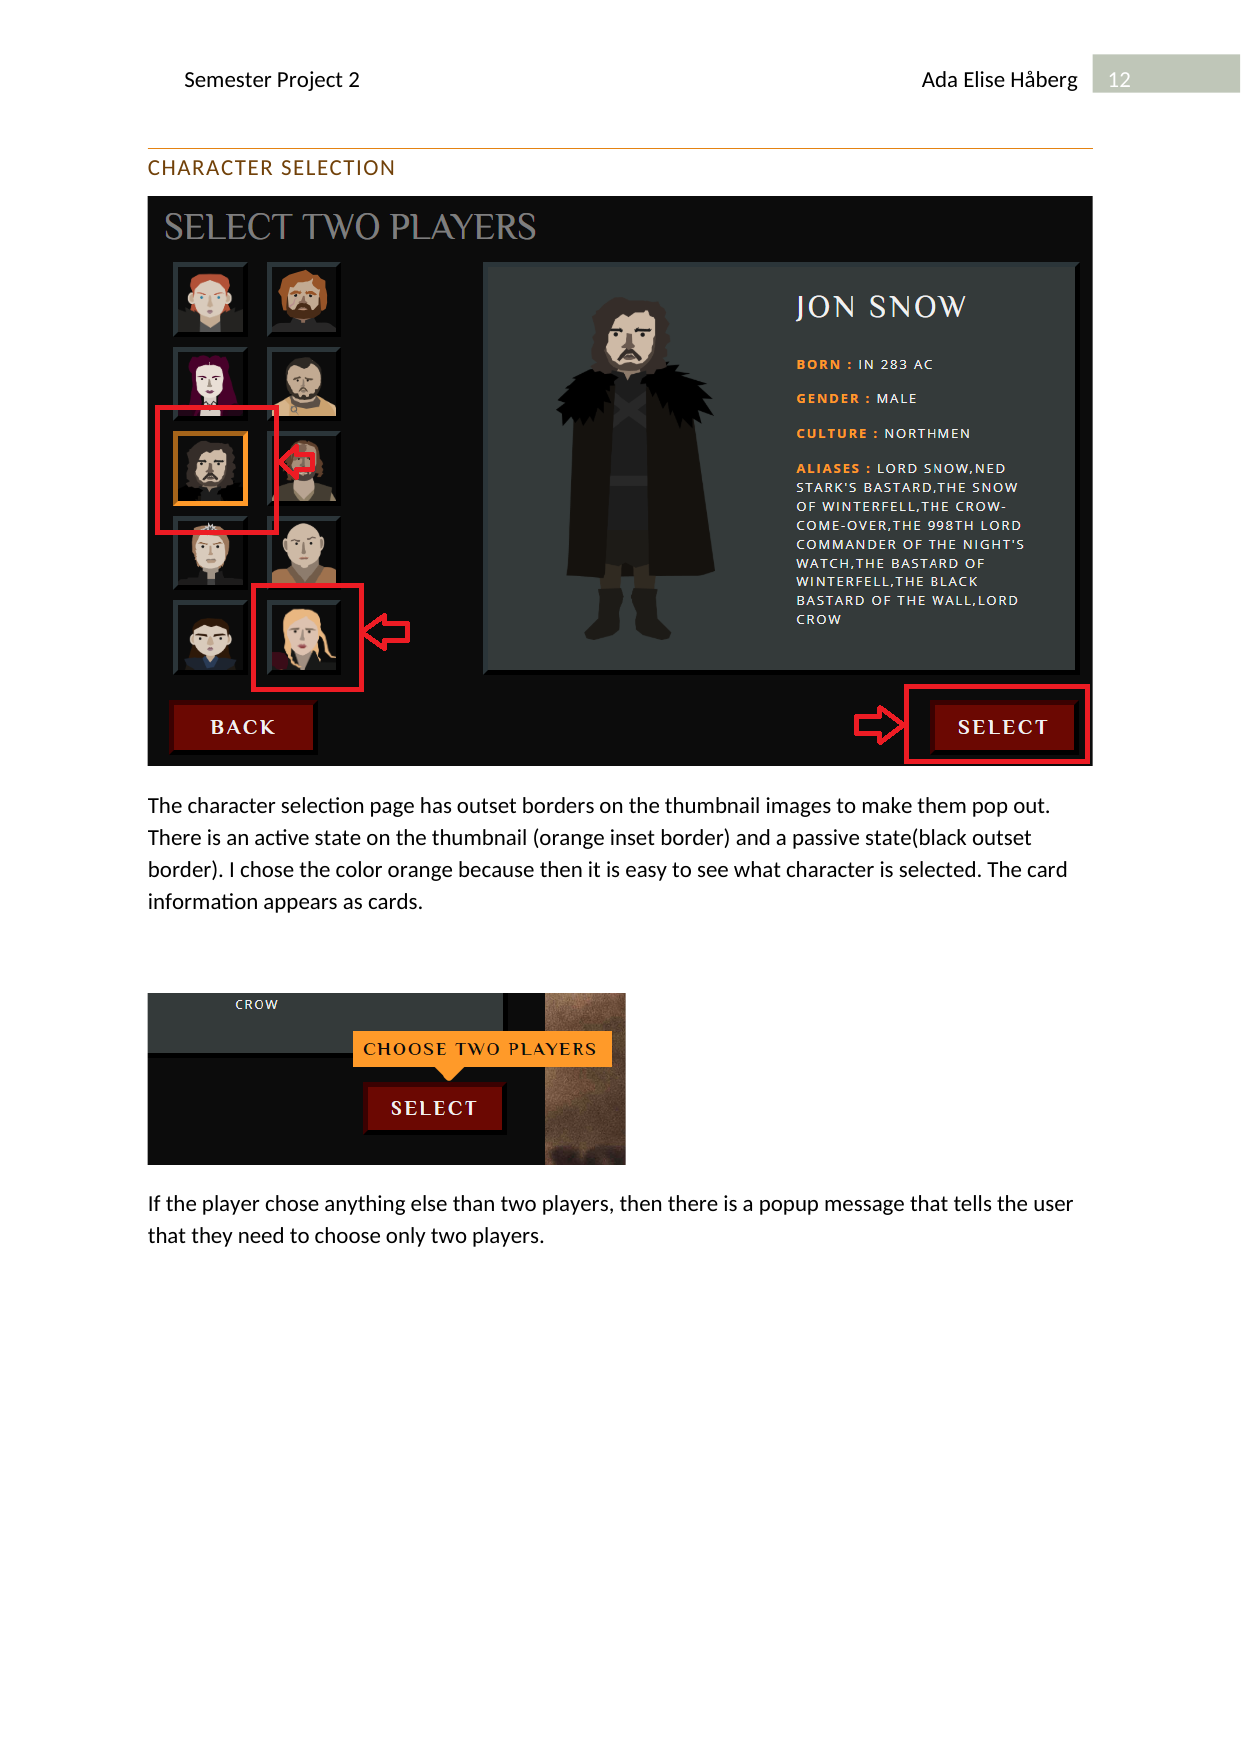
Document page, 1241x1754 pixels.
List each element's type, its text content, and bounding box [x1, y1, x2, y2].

text The character selection page has outset borders on the thumbnail images to make them pop out. There is an active state on the thumbnail (orange inset border) and a passive state(black outset border). I chose the color orange because then it is easy to see what character is selected. The card information appears as cards. [148, 791, 1093, 915]
subtitle character selection [148, 149, 1093, 181]
picture [147, 993, 626, 1165]
text If the player chose anything else than two players, then there is a popup message that tells the user that they need to choose only two players. [148, 1189, 1093, 1250]
picture [147, 196, 1093, 766]
